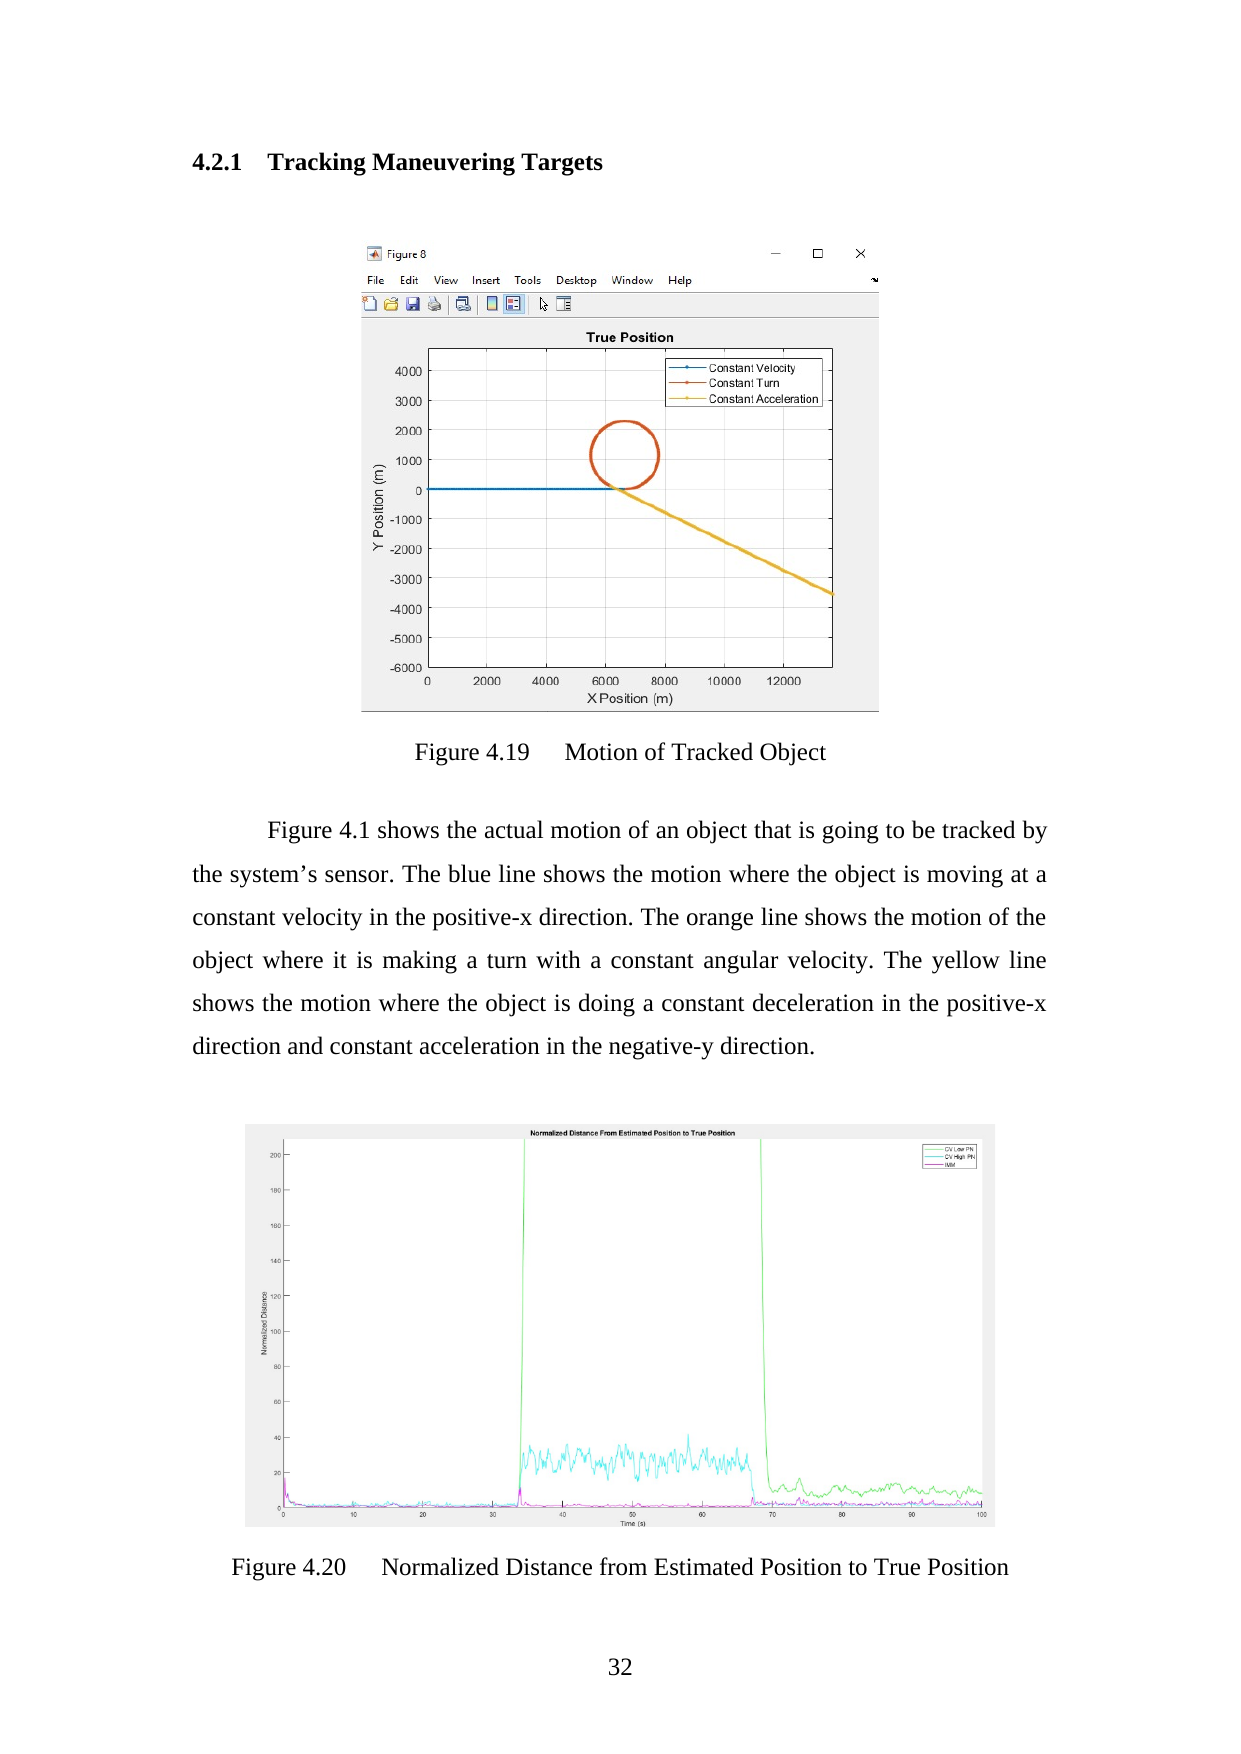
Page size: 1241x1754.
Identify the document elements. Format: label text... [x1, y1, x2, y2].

picture [361, 240, 879, 712]
subtitle Tracking Maneuvering Targets [192, 147, 1048, 176]
picture [245, 1124, 996, 1527]
text Figure 4.1 shows the actual motion of an object that is going to be tracked by the system’s sensor. The blue line shows the motion where the object is moving at a constant velocity in the positive-x direction. The orange line shows the motion of the object where it is making a turn with a constant angular velocity. The yellow line shows the motion where the object is doing a constant deceleration in the positive-x direction and constant acceleration in the negative-y direction. [192, 816, 1048, 1060]
